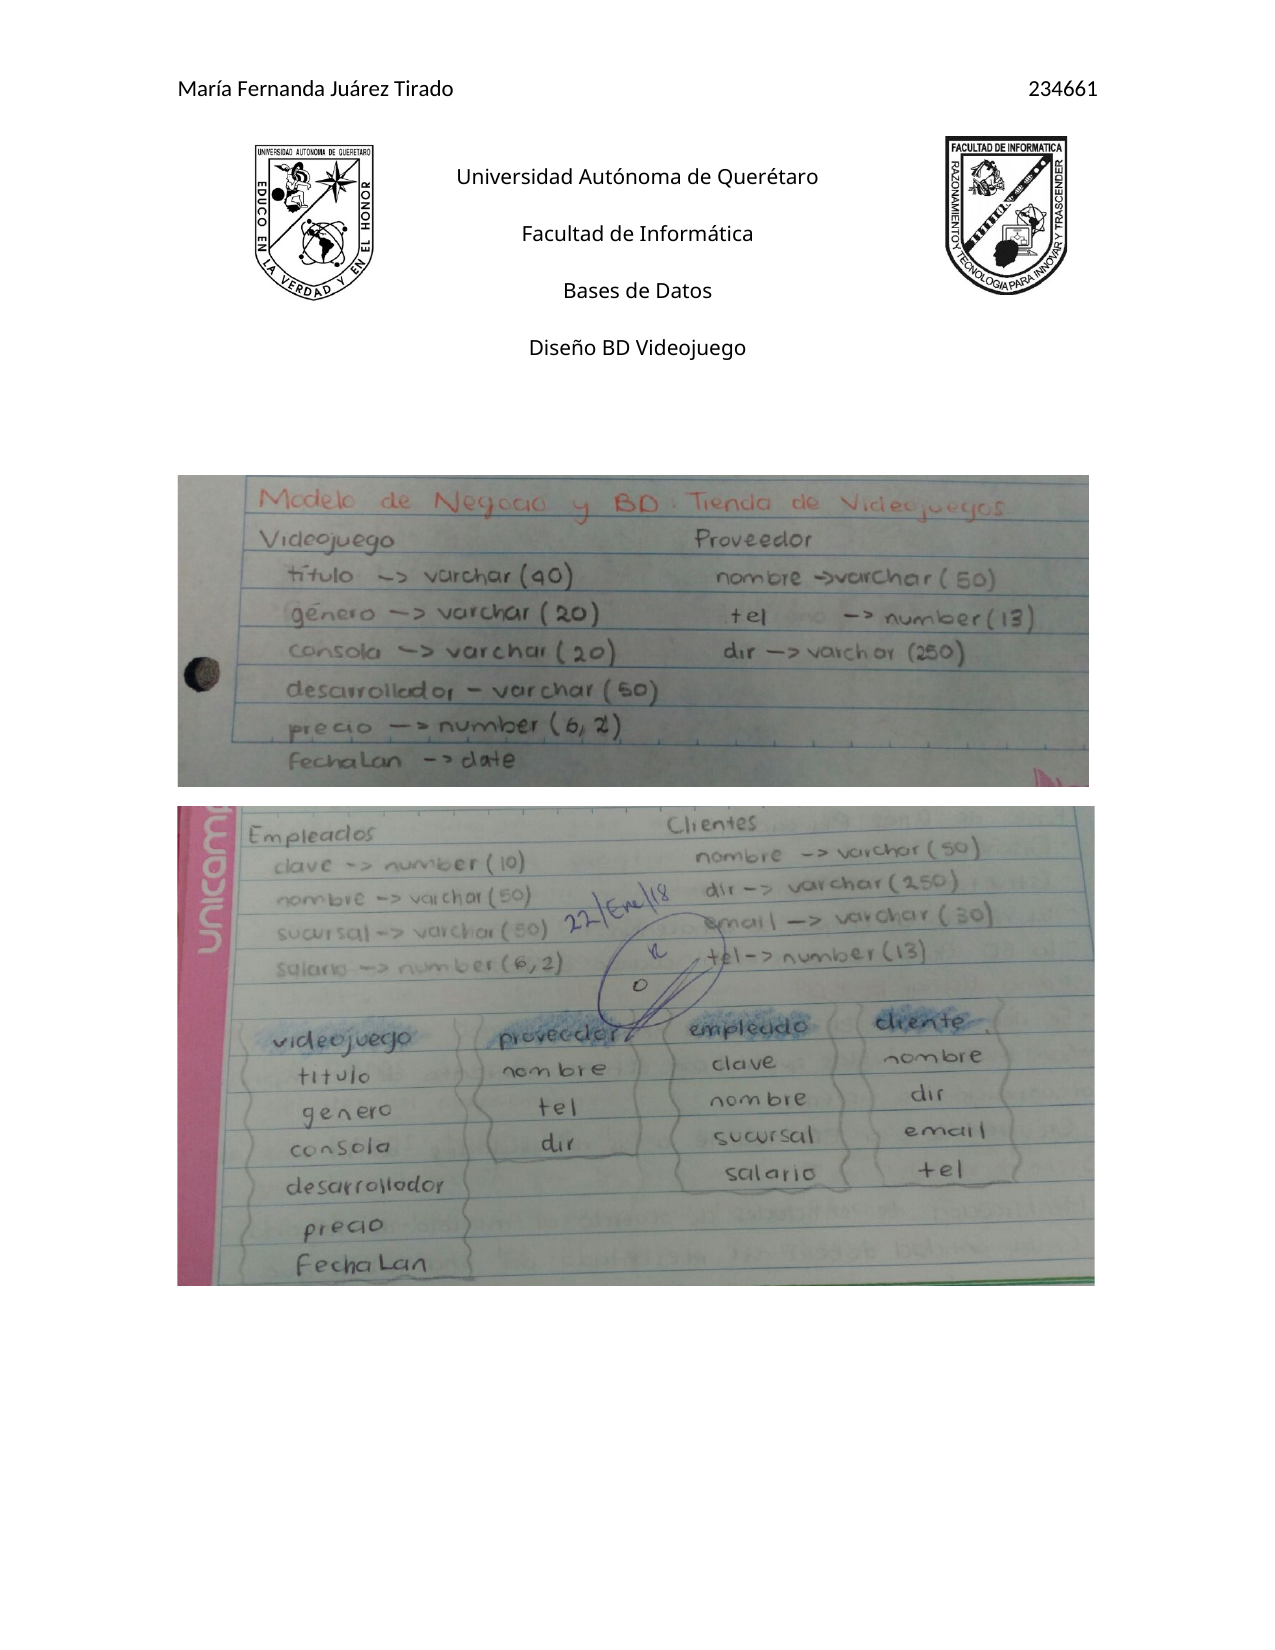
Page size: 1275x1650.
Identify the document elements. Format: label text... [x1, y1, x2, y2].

picture [945, 136, 1068, 162]
text Diseño BD Videojuego [177, 333, 1098, 362]
picture [249, 248, 378, 276]
text Bases de Datos [177, 276, 1098, 305]
text Facultad de Informática [177, 219, 1098, 248]
picture [177, 806, 1095, 1286]
picture [945, 191, 1068, 219]
picture [945, 248, 1068, 276]
picture [249, 140, 378, 162]
text Universidad Autónoma de Querétaro [177, 162, 1098, 191]
picture [179, 475, 1088, 787]
picture [249, 191, 378, 219]
